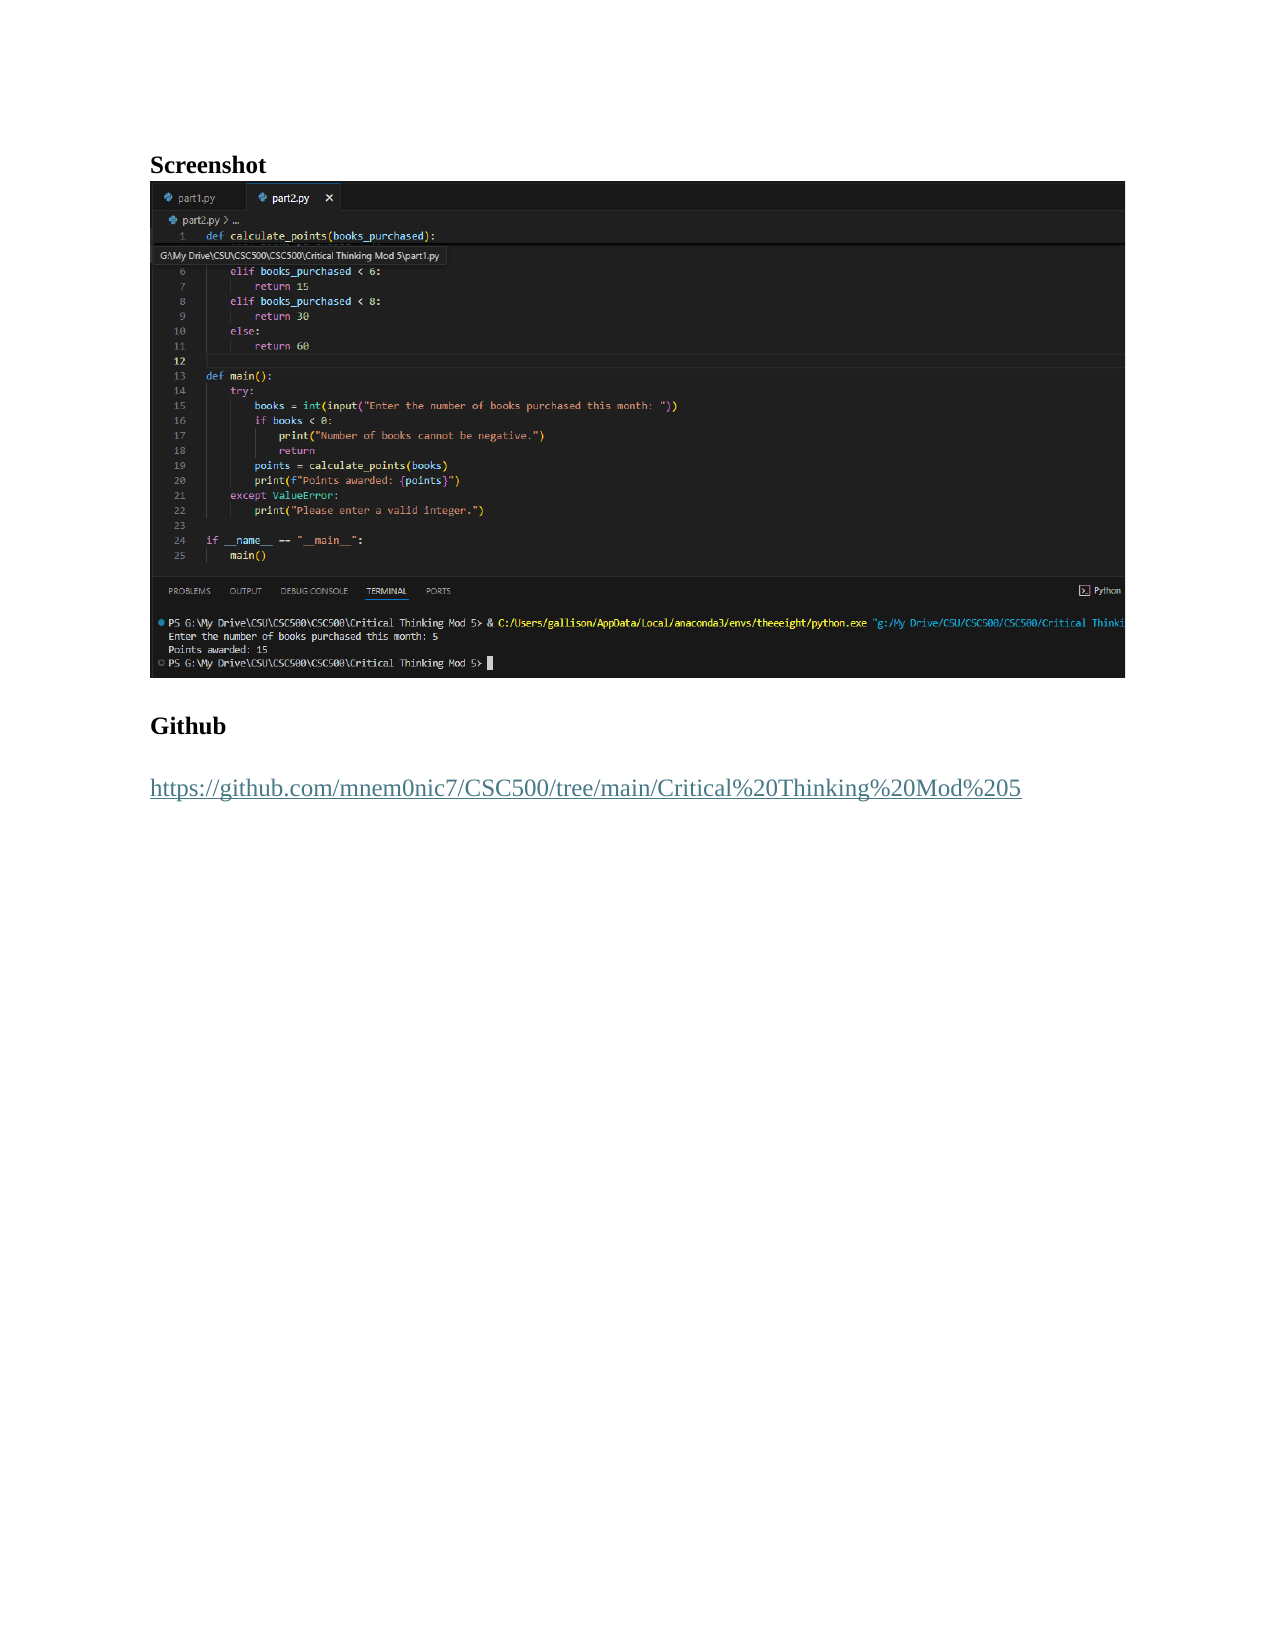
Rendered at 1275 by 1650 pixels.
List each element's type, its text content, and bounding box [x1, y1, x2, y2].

text Github [150, 711, 1125, 740]
picture [150, 181, 1125, 678]
text https://github.com/mnem0nic7/CSC500/tree/main/Critical%20Thinking%20Mod%205 [150, 773, 1125, 802]
text Screenshot [150, 150, 1125, 179]
